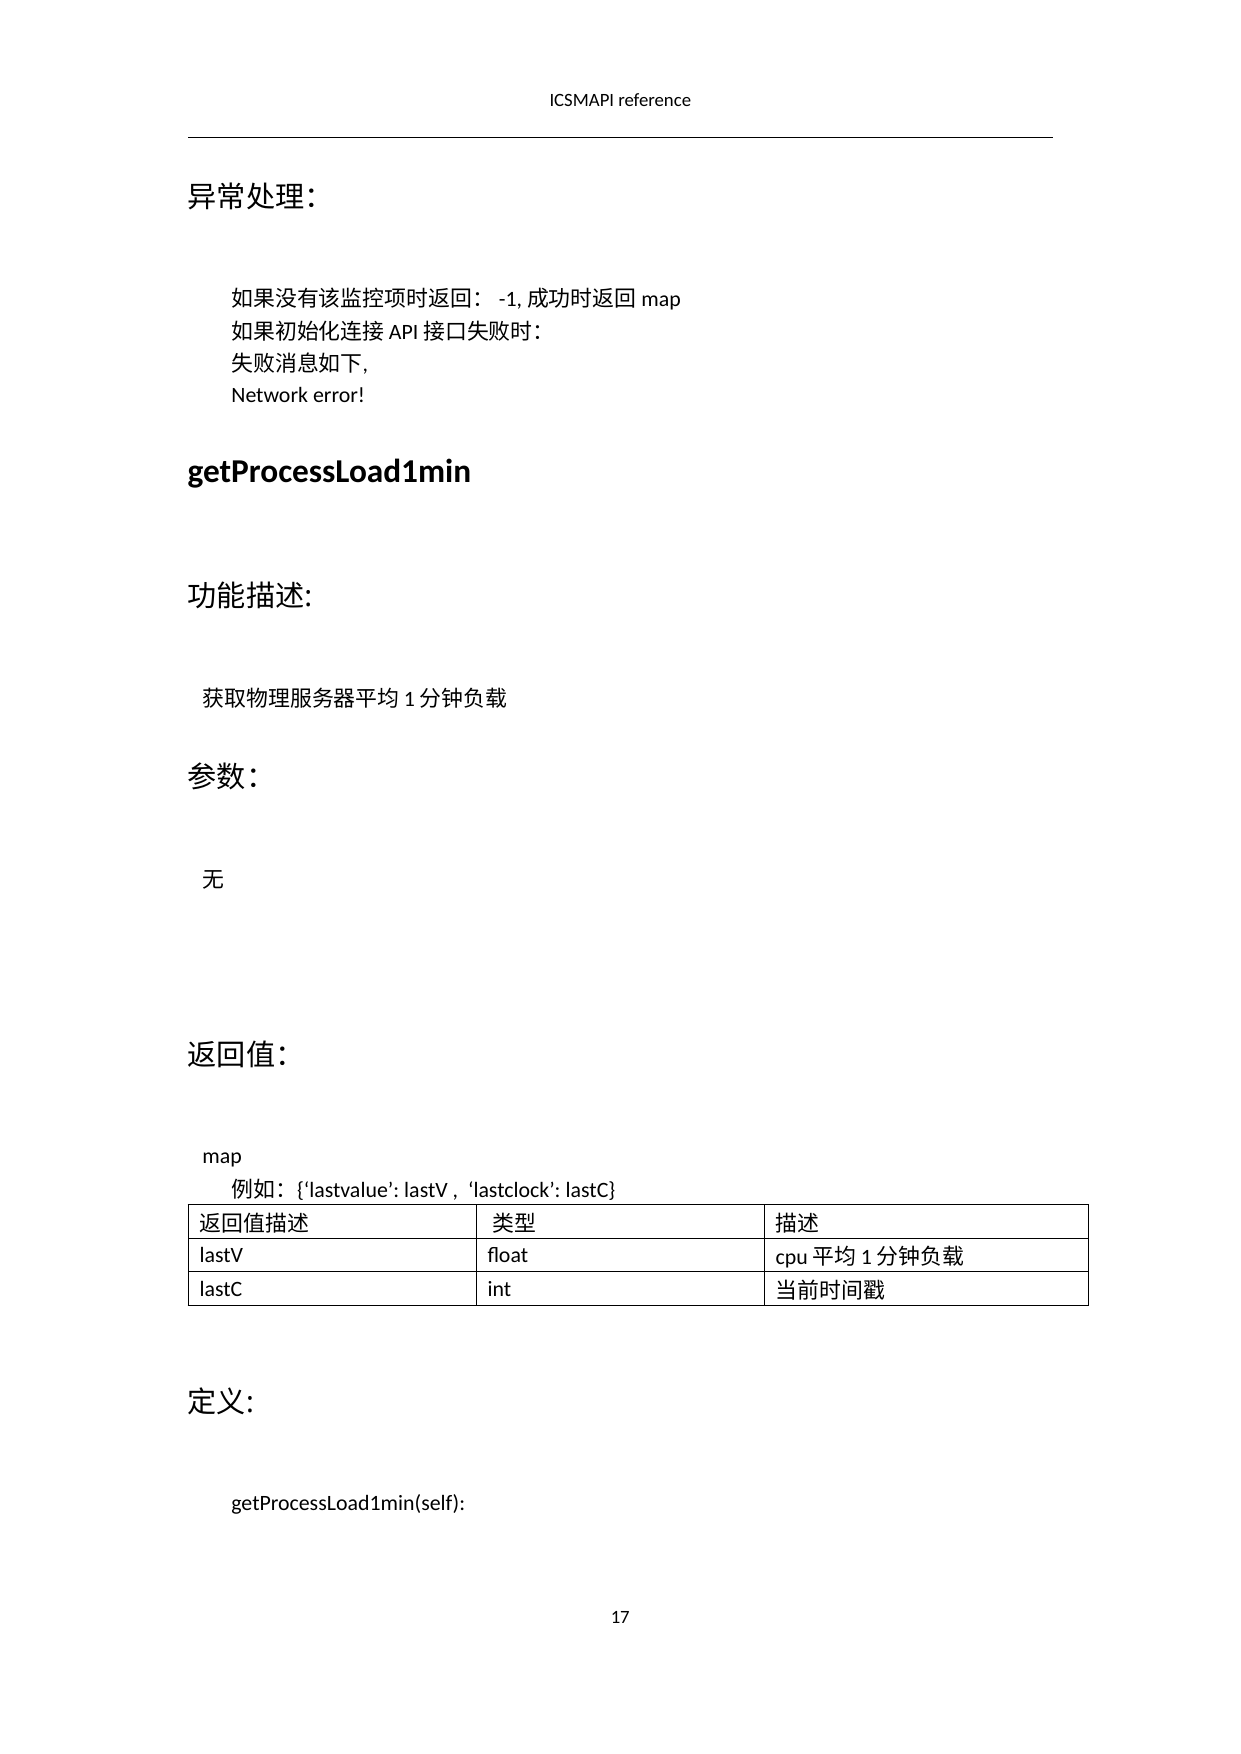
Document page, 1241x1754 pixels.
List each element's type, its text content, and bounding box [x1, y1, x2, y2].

table_cell cpu 平均1分钟负载 [765, 1239, 1088, 1271]
table_cell lastV [189, 1239, 476, 1271]
text 例如：{‘lastvalue’: lastV , ‘lastclock’: lastC} [187, 1172, 1053, 1204]
subtitle 定义: [187, 1367, 1053, 1432]
table_header 描述 [765, 1205, 1088, 1238]
table_header 返回值描述 [189, 1205, 476, 1238]
text 获取物理服务器平均1分钟负载 [187, 681, 1053, 713]
text 如果没有该监控项时返回： -1, 成功时返回 map [187, 281, 1053, 313]
table_cell int [477, 1272, 764, 1305]
table_cell float [477, 1239, 764, 1271]
subtitle 参数： [187, 742, 1053, 807]
text 无 [187, 861, 1053, 894]
subtitle 功能描述: [187, 562, 1053, 627]
subtitle getProcessLoad1min [187, 438, 1053, 503]
text 失败消息如下, [187, 346, 1053, 378]
text map [187, 1139, 1053, 1172]
subtitle 返回值： [187, 1020, 1053, 1085]
text 如果初始化连接API 接口失败时： [187, 313, 1053, 346]
table_cell 当前时间戳 [765, 1272, 1088, 1305]
text Network error! [187, 378, 1053, 411]
text getProcessLoad1min(self): [187, 1486, 1053, 1519]
subtitle 异常处理： [187, 162, 1053, 227]
table_cell lastC [189, 1272, 476, 1305]
table_header 类型 [477, 1205, 764, 1238]
